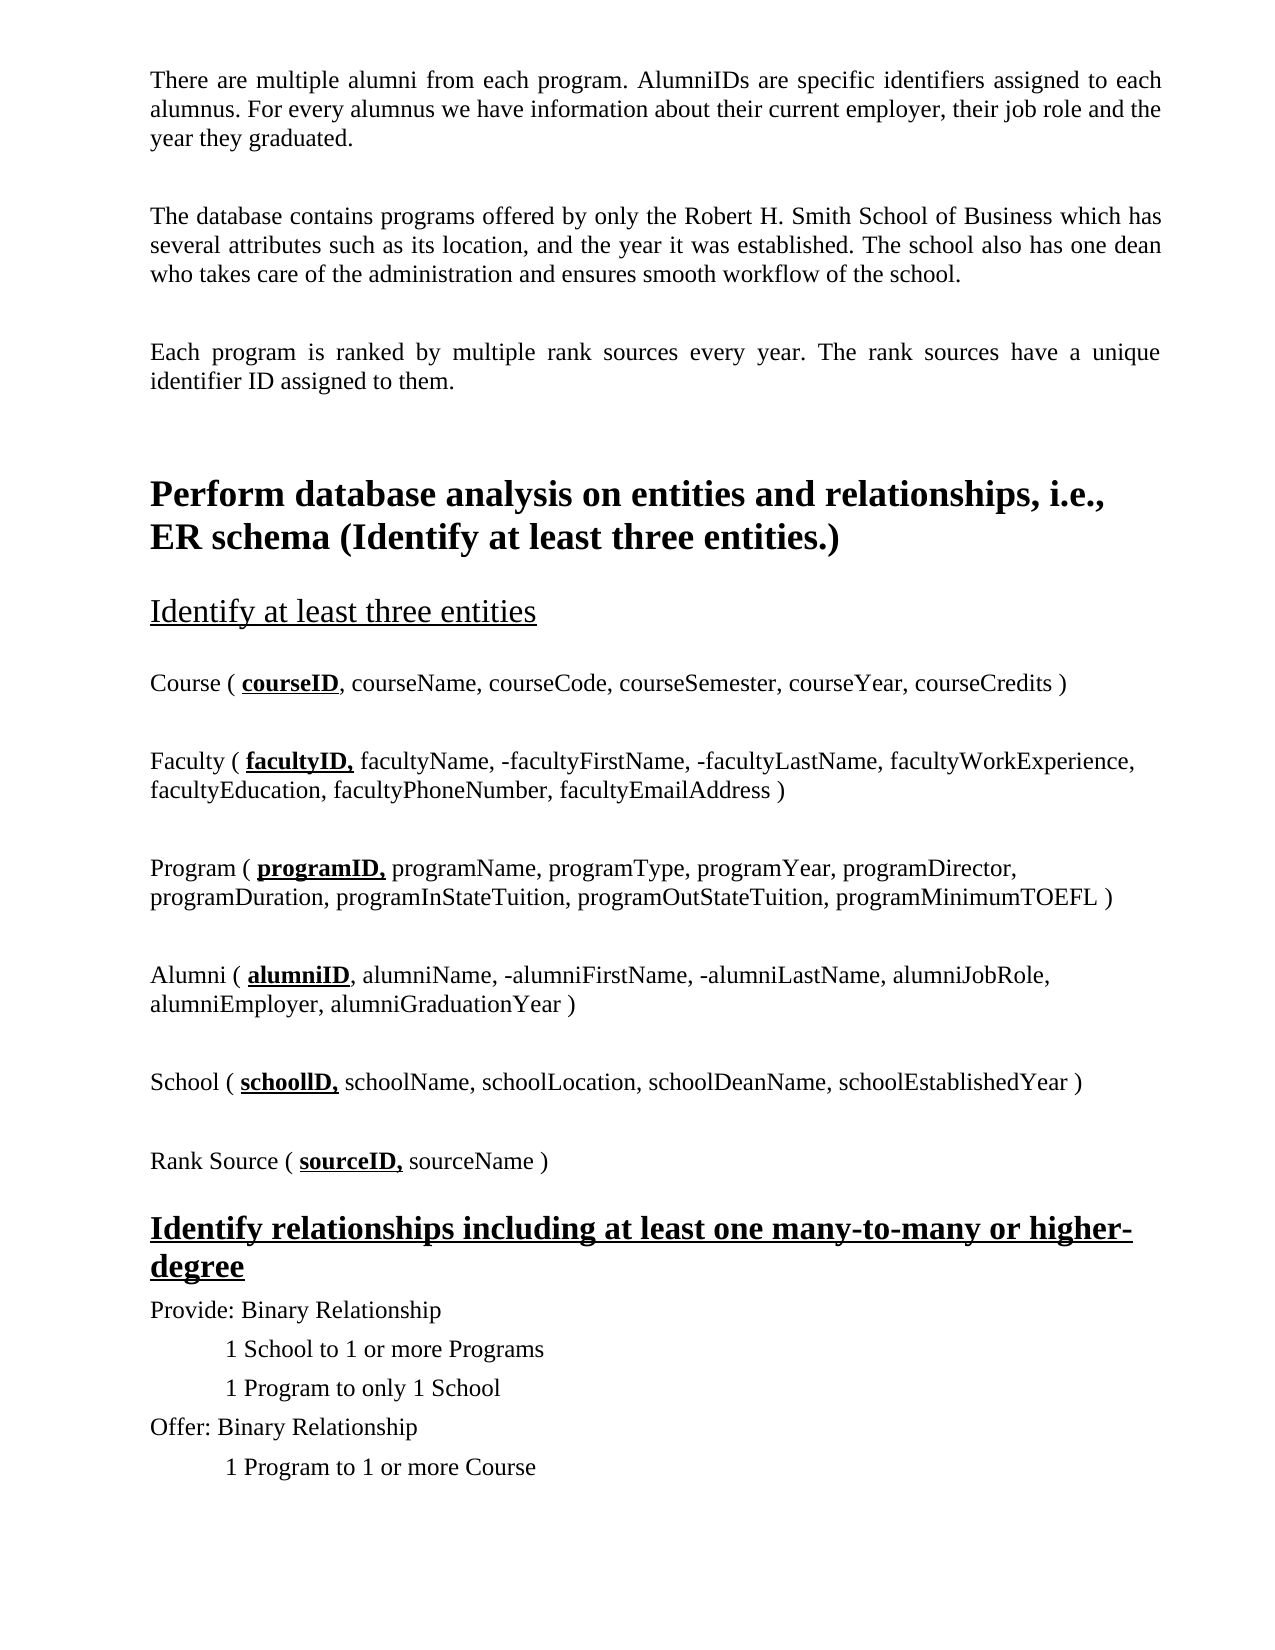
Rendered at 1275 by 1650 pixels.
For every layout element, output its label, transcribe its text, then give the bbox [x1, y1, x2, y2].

subtitle Identify relationships including at least one many-to-many or higher-degree [150, 1208, 1163, 1284]
text Provide: Binary Relationship [150, 1295, 1163, 1324]
text 1 Program to only 1 School [150, 1373, 1163, 1402]
text Faculty ( facultyID, facultyName, -facultyFirstName, -facultyLastName, facultyWorkExperience, facultyEducation, facultyPhoneNumber, facultyEmailAddress ) [150, 746, 1163, 804]
text There are multiple alumni from each program. AlumniIDs are specific identifiers assigned to each alumnus. For every alumnus we have information about their current employer, their job role and the year they graduated. [150, 66, 1163, 152]
text Program ( programID, programName, programType, programYear, programDirector, programDuration, programInStateTuition, programOutStateTuition, programMinimumTOEFL ) [150, 853, 1163, 911]
text School ( schoollD, schoolName, schoolLocation, schoolDeanName, schoolEstablishedYear ) [150, 1067, 1163, 1096]
text 1 Program to 1 or more Course [225, 1452, 1163, 1480]
text The database contains programs offered by only the Robert H. Smith School of Business which has several attributes such as its location, and the year it was established. The school also has one dean who takes care of the administration and ensures smooth workflow of the school. [150, 201, 1163, 288]
subtitle Perform database analysis on entities and relationships, i.e., ER schema (Identify at least three entities.) [150, 471, 1163, 558]
text 1 School to 1 or more Programs [150, 1334, 1163, 1363]
text Each program is ranked by multiple rank sources every year. The rank sources have a unique identifier ID assigned to them. [150, 337, 1163, 395]
subtitle Identify at least three entities [150, 591, 1163, 629]
text Offer: Binary Relationship [150, 1412, 1163, 1441]
text Rank Source ( sourceID, sourceName ) [150, 1146, 1163, 1174]
text Course ( courseID, courseName, courseCode, courseSemester, courseYear, courseCredits ) [150, 668, 1163, 697]
text Alumni ( alumniID, alumniName, -alumniFirstName, -alumniLastName, alumniJobRole, alumniEmployer, alumniGraduationYear ) [150, 960, 1163, 1018]
